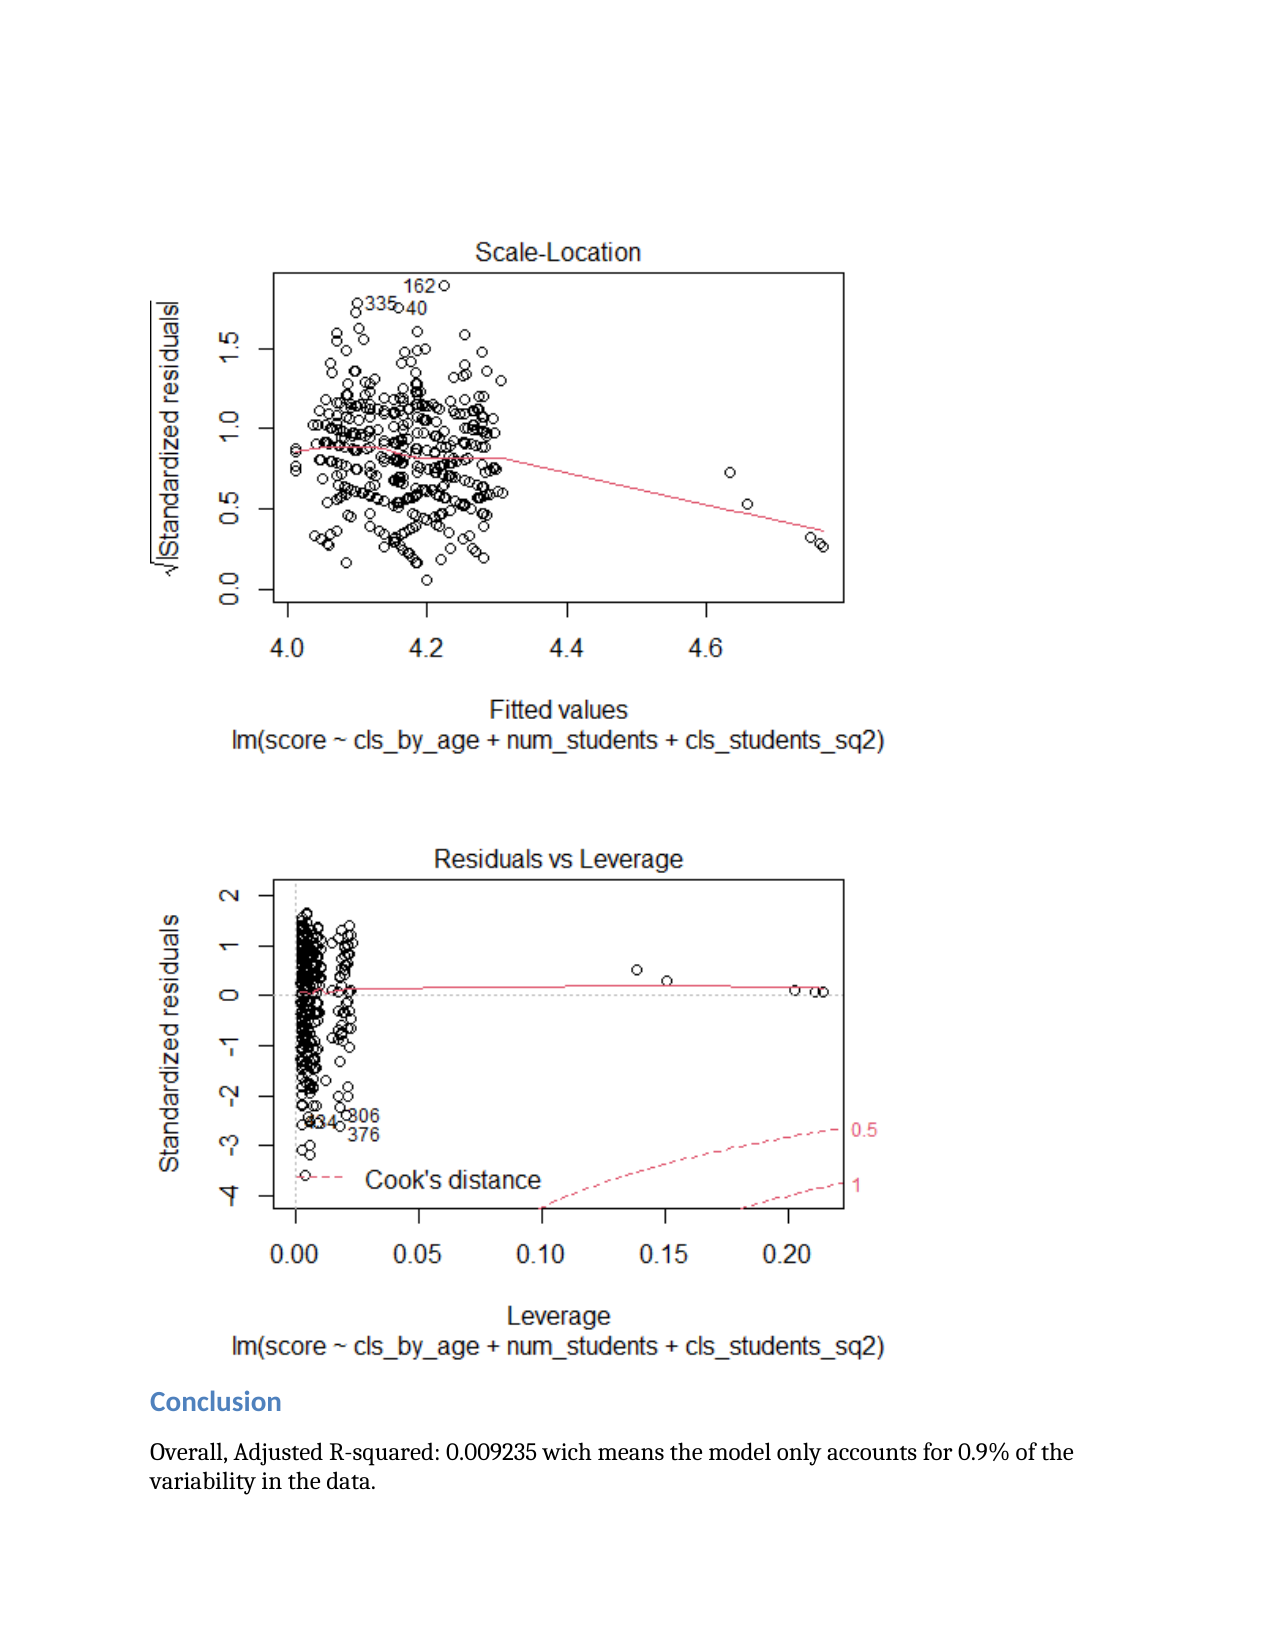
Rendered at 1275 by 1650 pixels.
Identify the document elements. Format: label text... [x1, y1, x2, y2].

subtitle Conclusion [150, 1383, 1125, 1419]
text Overall, Adjusted R-squared: 0.009235 wich means the model only accounts for 0.9% of the variability in the data. [150, 1438, 1125, 1495]
picture [150, 150, 908, 1363]
